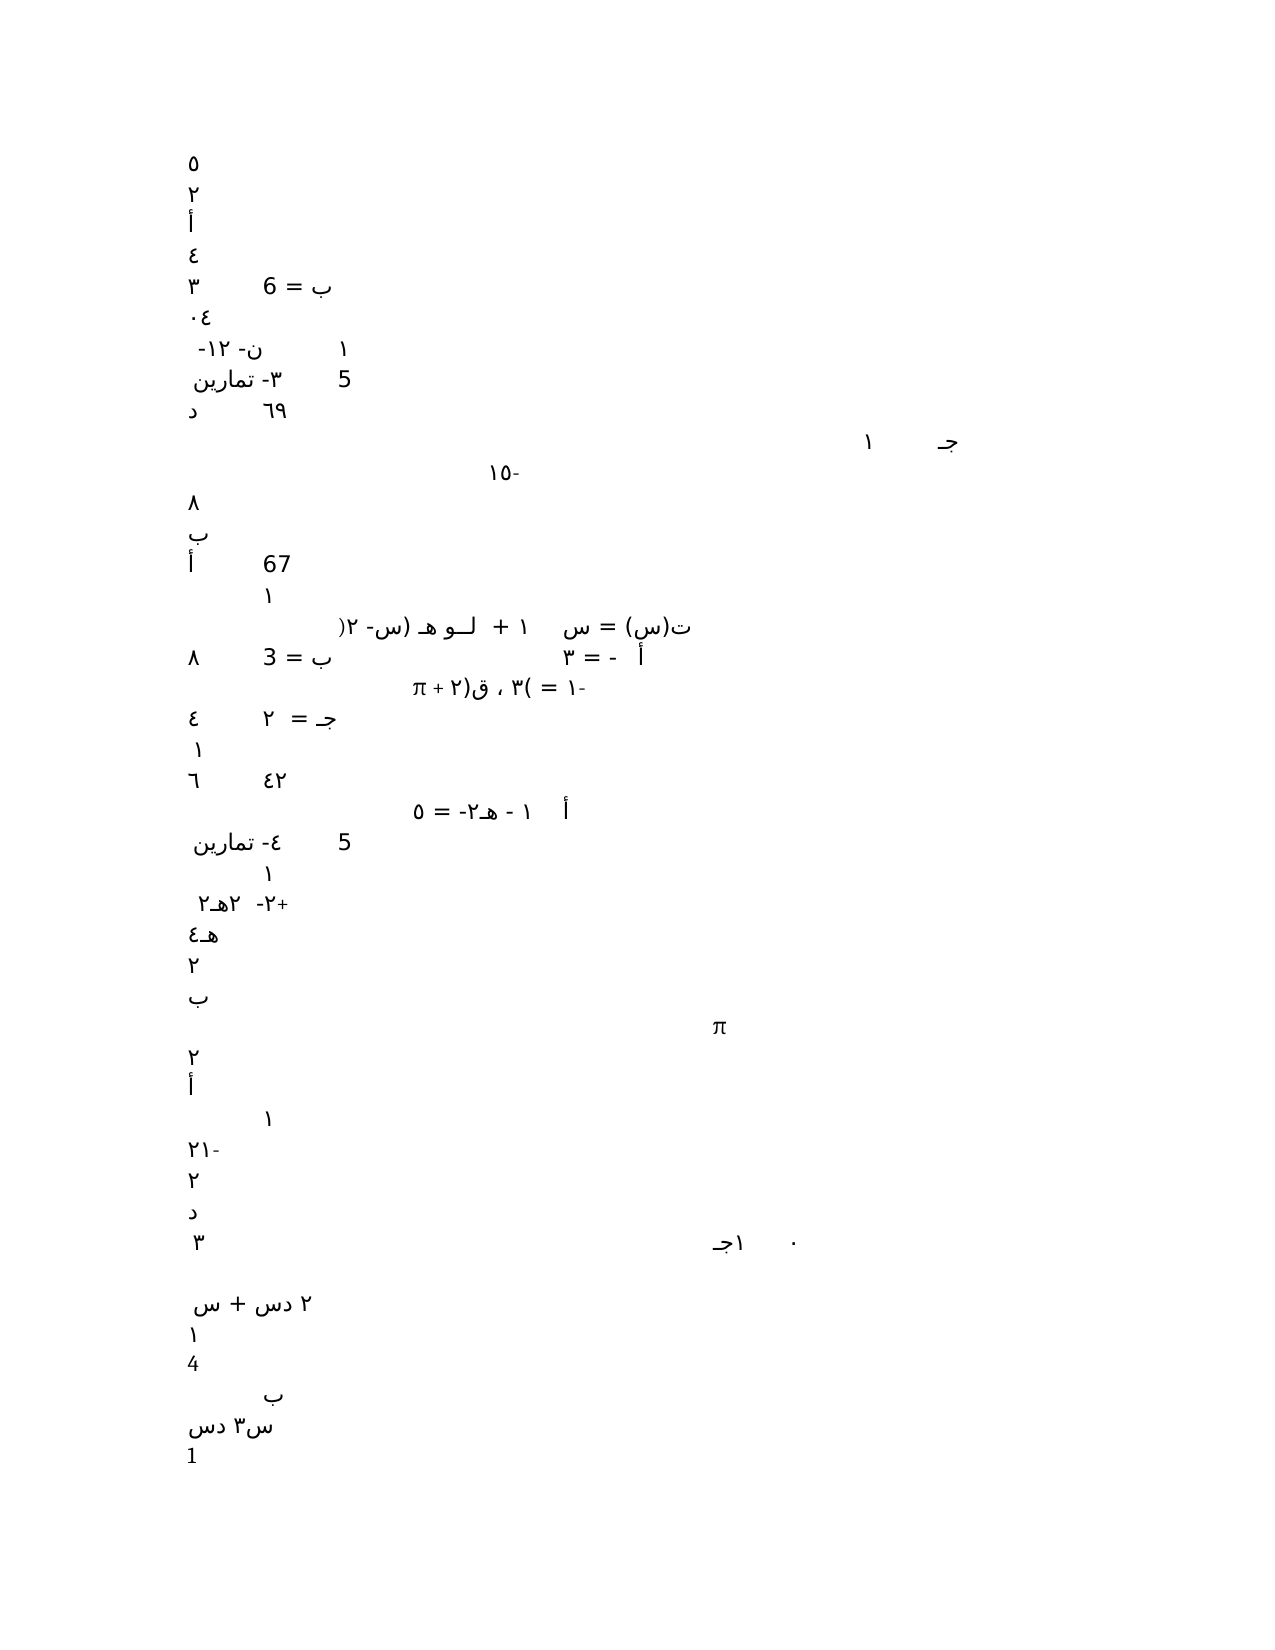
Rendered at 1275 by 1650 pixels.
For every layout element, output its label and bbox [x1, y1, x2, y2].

text [187, 150, 1087, 1469]
